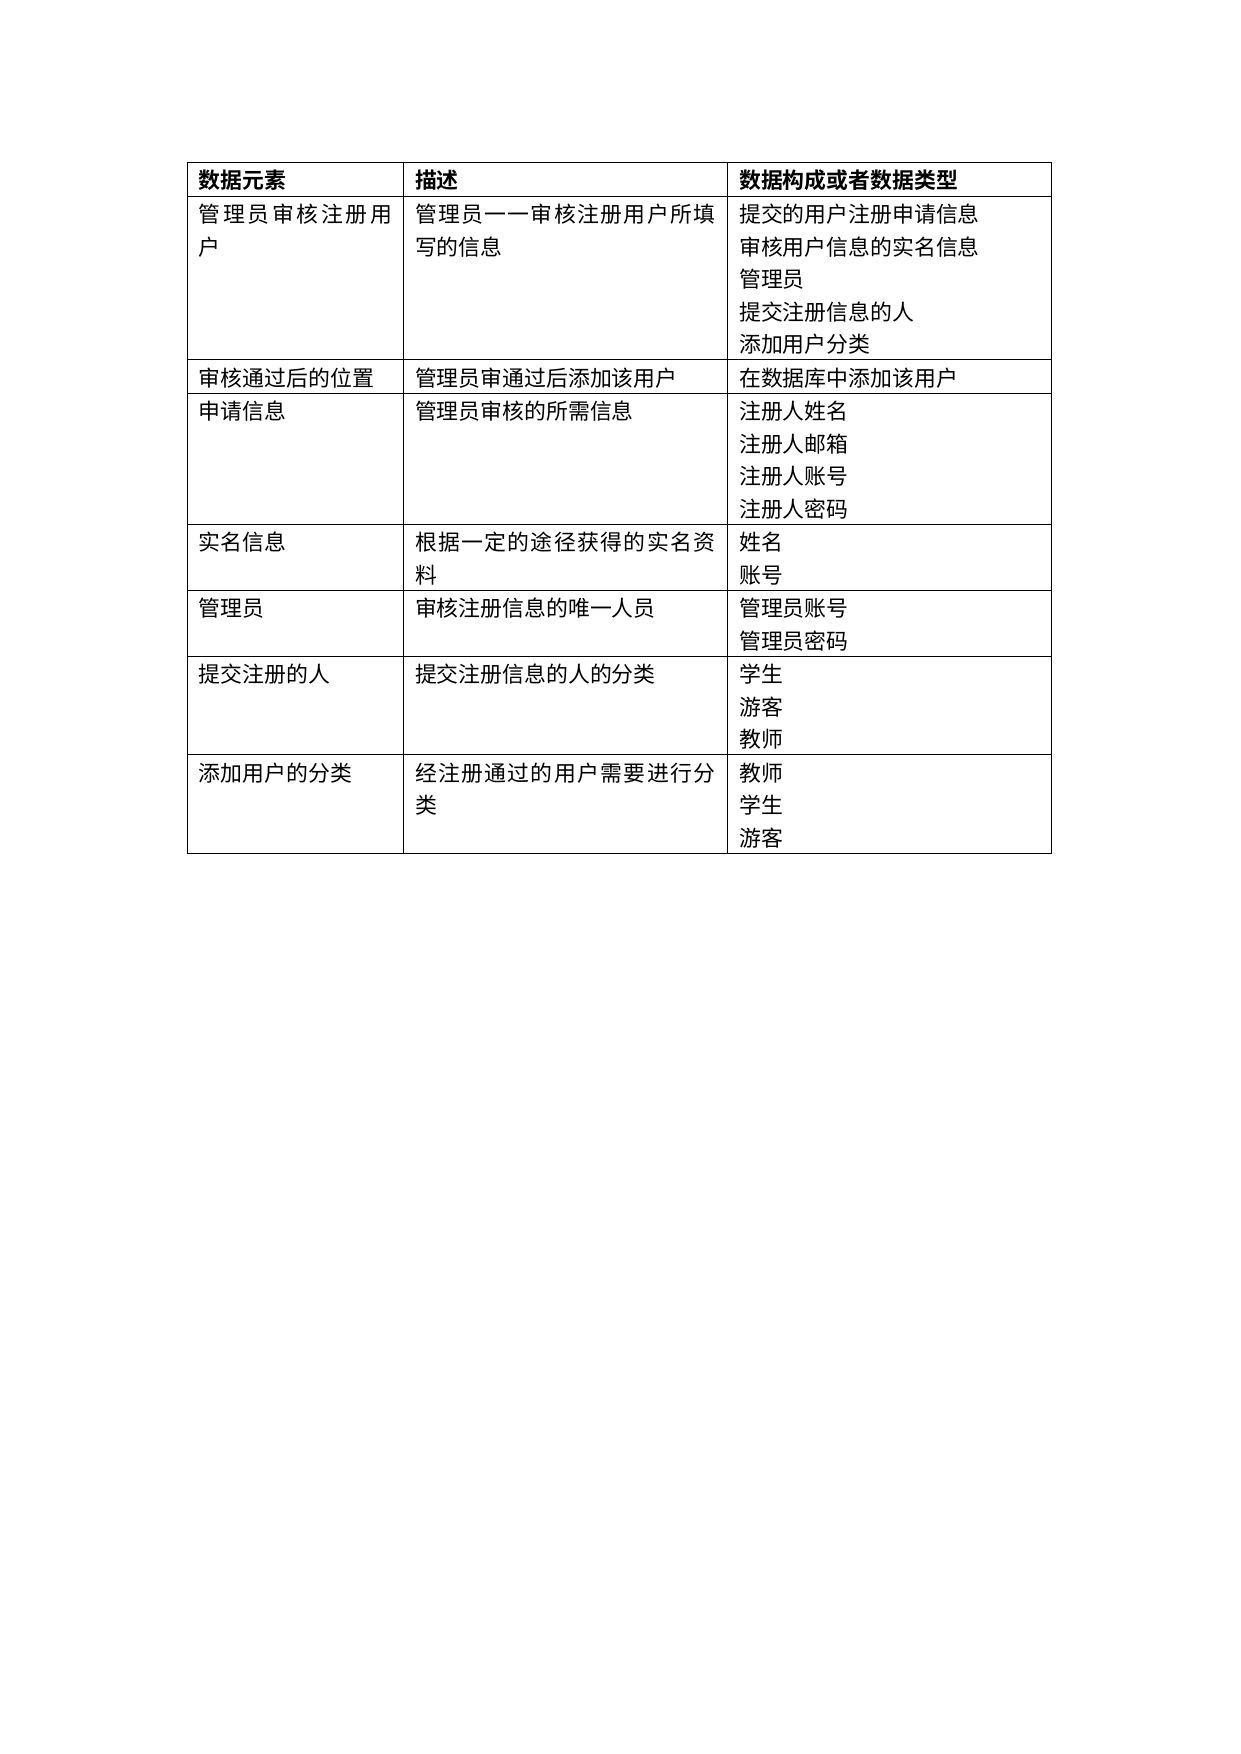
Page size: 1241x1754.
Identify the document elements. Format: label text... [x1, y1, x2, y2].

table_cell 在数据库中添加该用户 [728, 360, 1051, 393]
table_cell 提交注册的人 [188, 657, 403, 754]
table_cell 教师 学生 游客 [728, 755, 1051, 853]
table_cell 管理员审核的所需信息 [404, 394, 727, 524]
table_header 描述 [404, 163, 727, 196]
table_cell 管理员 [188, 591, 403, 656]
table_cell 根据一定的途径获得的实名资料 [404, 525, 727, 590]
table_cell 审核注册信息的唯一人员 [404, 591, 727, 656]
table_cell 姓名 账号 [728, 525, 1051, 590]
table_cell 经注册通过的用户需要进行分类 [404, 755, 727, 853]
table_cell 管理员审核注册用户 [188, 197, 403, 359]
table_cell 添加用户的分类 [188, 755, 403, 853]
table_cell 提交注册信息的人的分类 [404, 657, 727, 754]
table_cell 管理员一一审核注册用户所填写的信息 [404, 197, 727, 359]
table_cell 实名信息 [188, 525, 403, 590]
table_header 数据构成或者数据类型 [728, 163, 1051, 196]
table_cell 提交的用户注册申请信息 审核用户信息的实名信息 管理员 提交注册信息的人 添加用户分类 [728, 197, 1051, 359]
table_cell 学生 游客 教师 [728, 657, 1051, 754]
table_cell 审核通过后的位置 [188, 360, 403, 393]
table_header 数据元素 [188, 163, 403, 196]
table_cell 管理员账号 管理员密码 [728, 591, 1051, 656]
table_cell 注册人姓名 注册人邮箱 注册人账号 注册人密码 [728, 394, 1051, 524]
table_cell 申请信息 [188, 394, 403, 524]
table_cell 管理员审通过后添加该用户 [404, 360, 727, 393]
